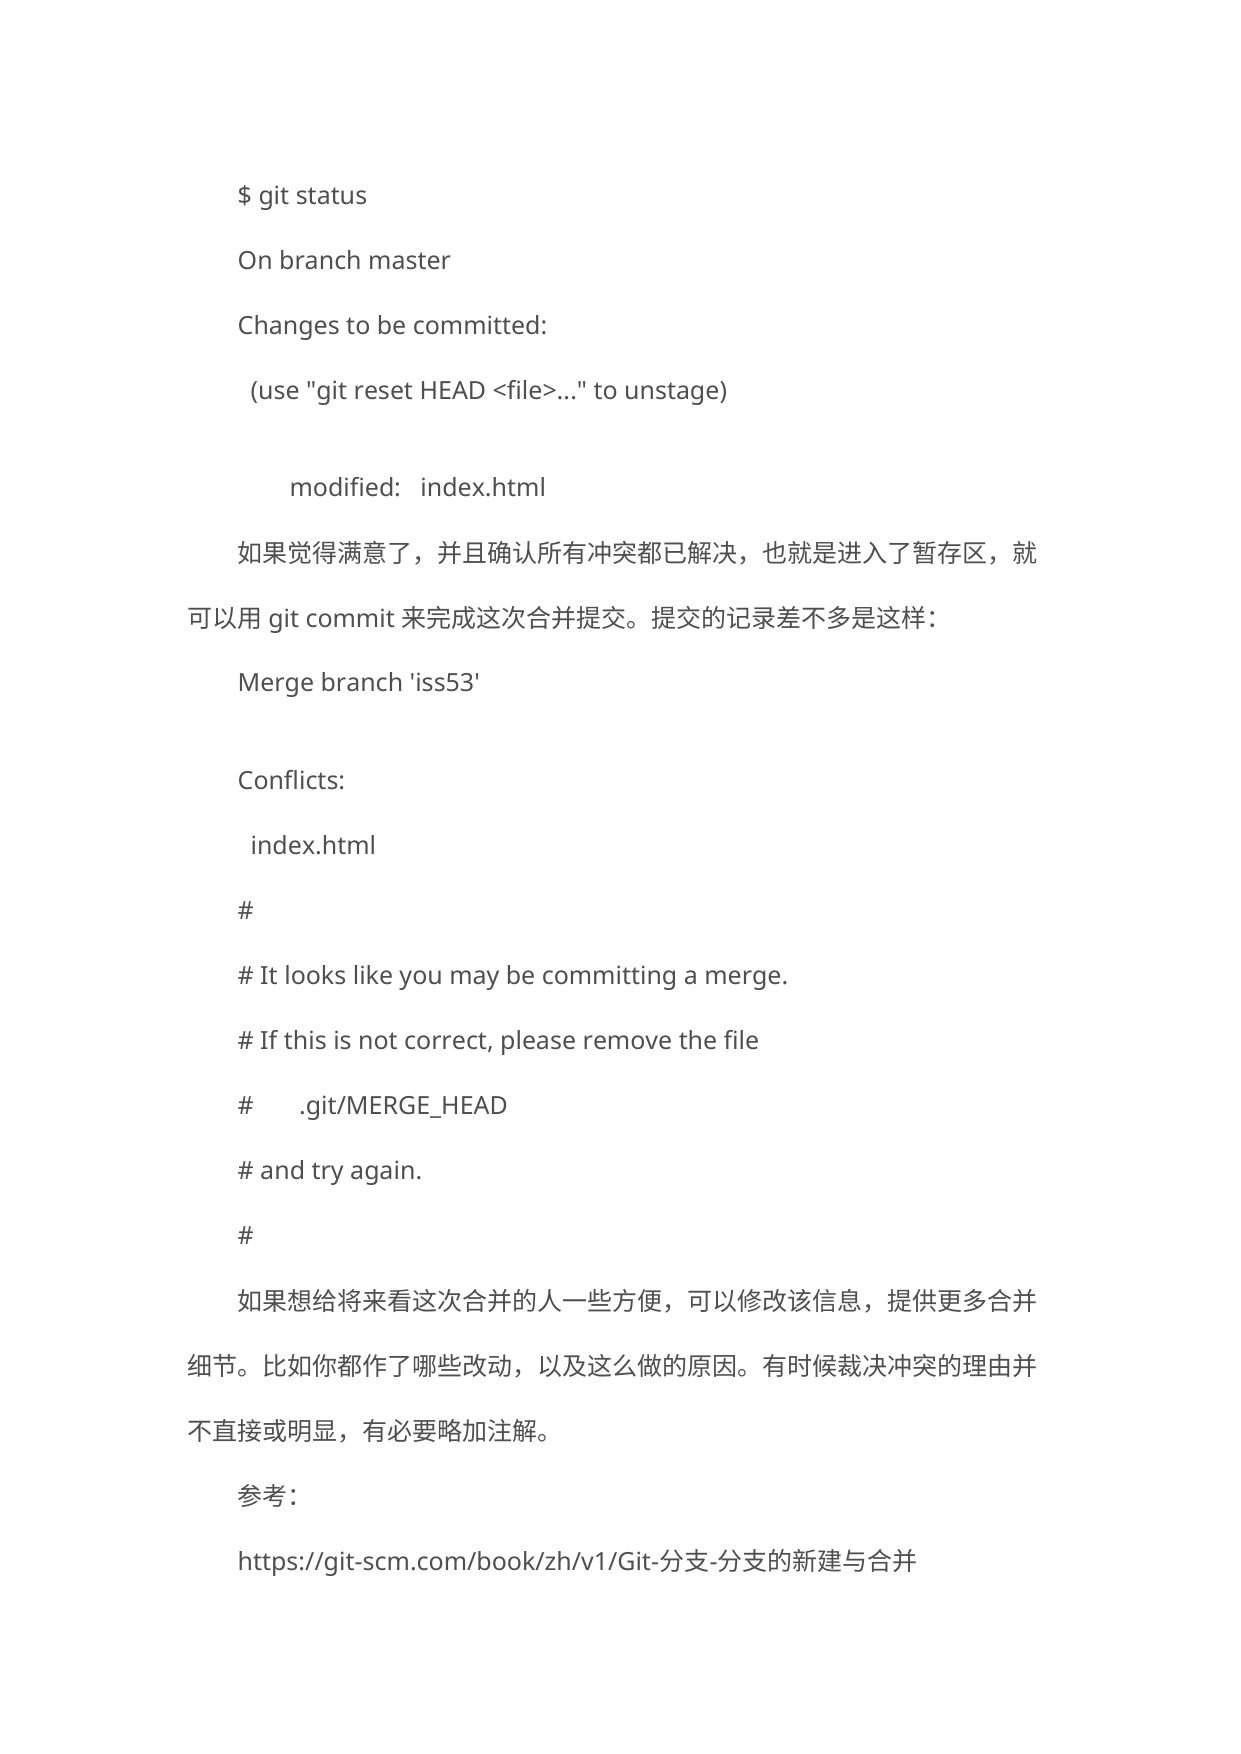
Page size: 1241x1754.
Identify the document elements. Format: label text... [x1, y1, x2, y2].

text index.html [187, 812, 1053, 877]
text # It looks like you may be committing a merge. [187, 942, 1053, 1007]
text # .git/MERGE_HEAD [187, 1072, 1053, 1137]
text # [187, 1202, 1053, 1267]
text (use "git reset HEAD <file>..." to unstage) [187, 357, 1053, 422]
text # and try again. [187, 1137, 1053, 1202]
text Changes to be committed: [187, 292, 1053, 357]
text $ git status [187, 162, 1053, 227]
text On branch master [187, 227, 1053, 292]
text # [187, 877, 1053, 942]
text Conflicts: [187, 747, 1053, 812]
text 如果想给将来看这次合并的人一些方便，可以修改该信息，提供更多合并细节。比如你都作了哪些改动，以及这么做的原因。有时候裁决冲突的理由并不直接或明显，有必要略加注解。 [187, 1267, 1053, 1462]
text # If this is not correct, please remove the file [187, 1007, 1053, 1072]
text Merge branch 'iss53' [187, 649, 1053, 714]
text 参考： [187, 1462, 1053, 1527]
text modified: index.html [187, 454, 1053, 519]
text https://git-scm.com/book/zh/v1/Git-分支-分支的新建与合并 [187, 1527, 1053, 1592]
text 如果觉得满意了，并且确认所有冲突都已解决，也就是进入了暂存区，就可以用 git commit 来完成这次合并提交。提交的记录差不多是这样： [187, 519, 1053, 649]
